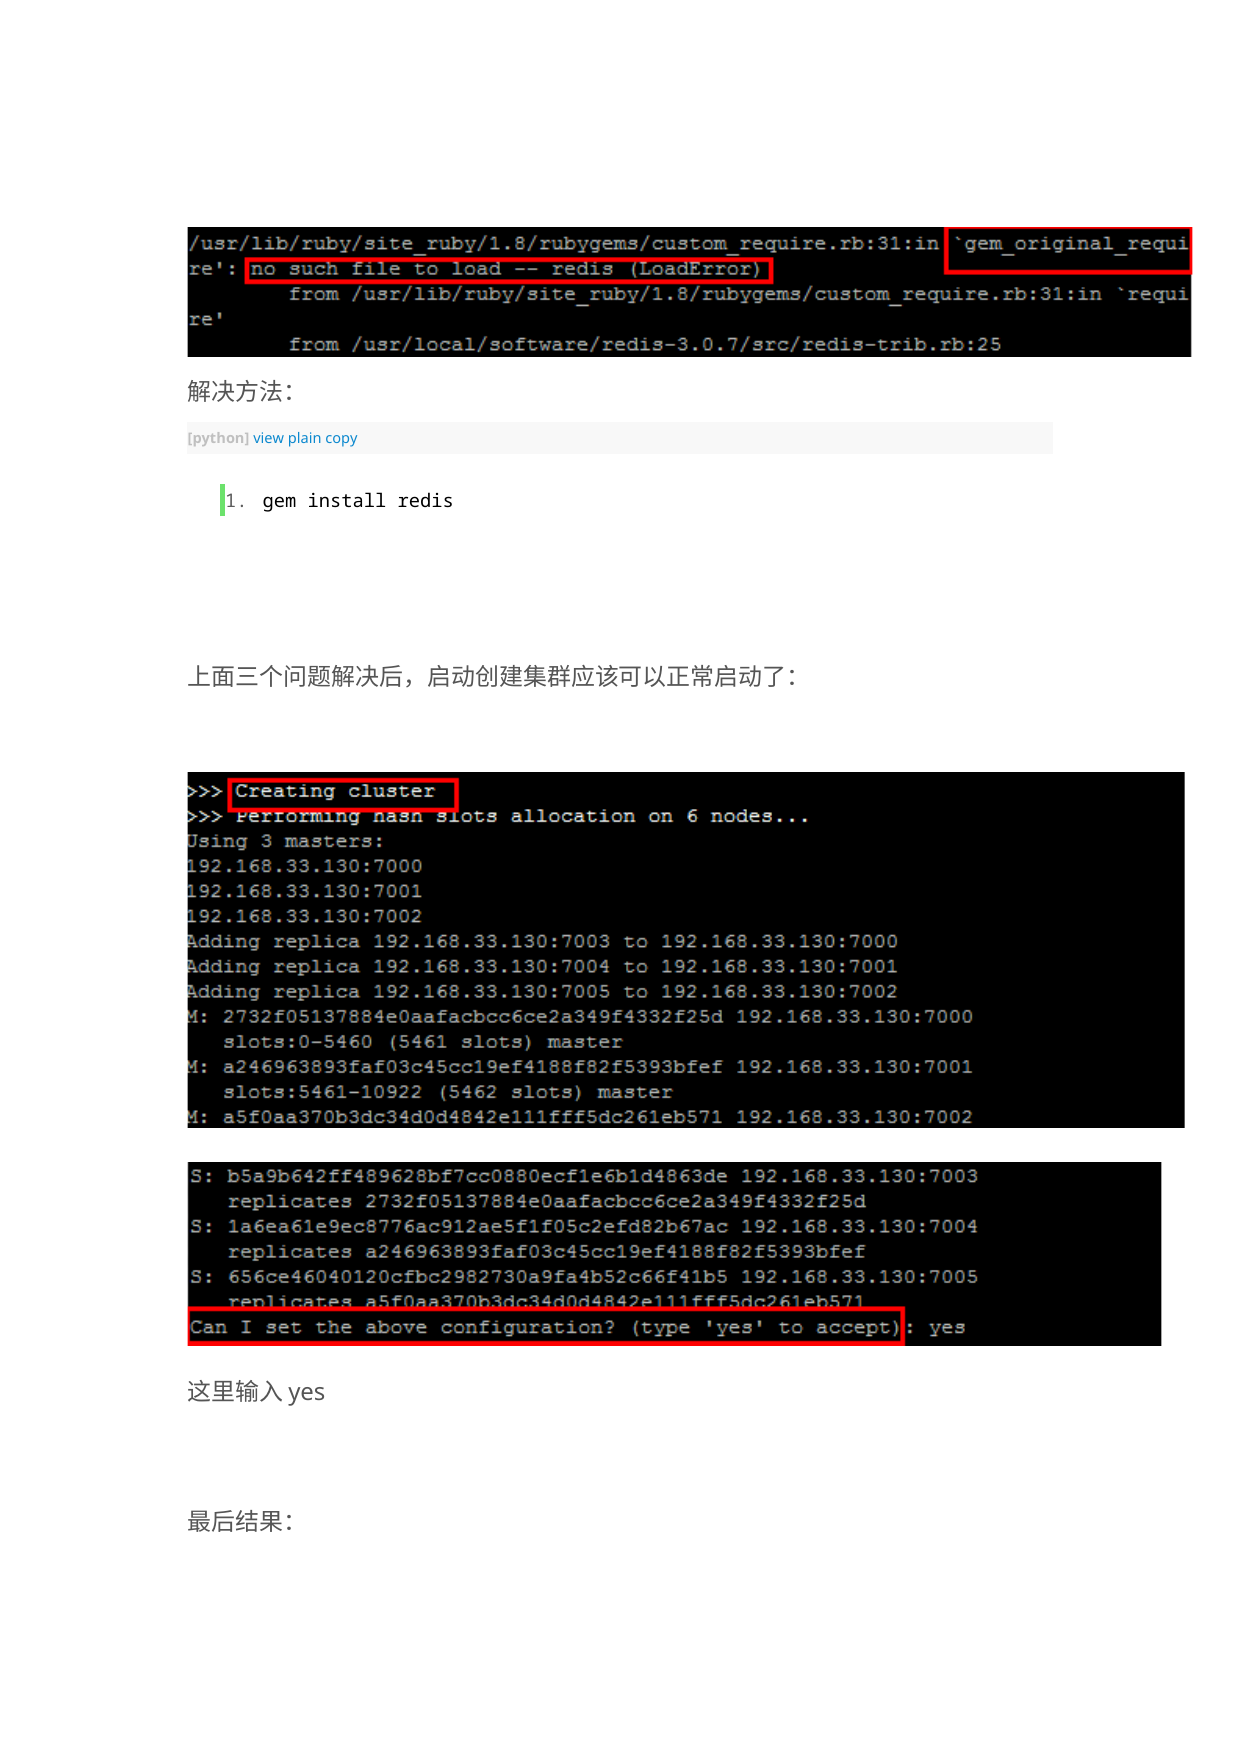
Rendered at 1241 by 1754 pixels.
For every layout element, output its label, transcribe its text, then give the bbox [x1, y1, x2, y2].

text 解决方法： [187, 357, 1053, 422]
text 最后结果： [187, 1488, 1053, 1553]
text [python] view plain copy [187, 422, 1053, 454]
text 上面三个问题解决后，启动创建集群应该可以正常启动了： [187, 643, 1053, 708]
picture [187, 772, 1185, 1128]
picture [187, 1162, 1162, 1346]
text 这里输入yes [187, 1358, 1053, 1423]
picture [187, 227, 1193, 357]
list gem install redis [225, 484, 1053, 516]
